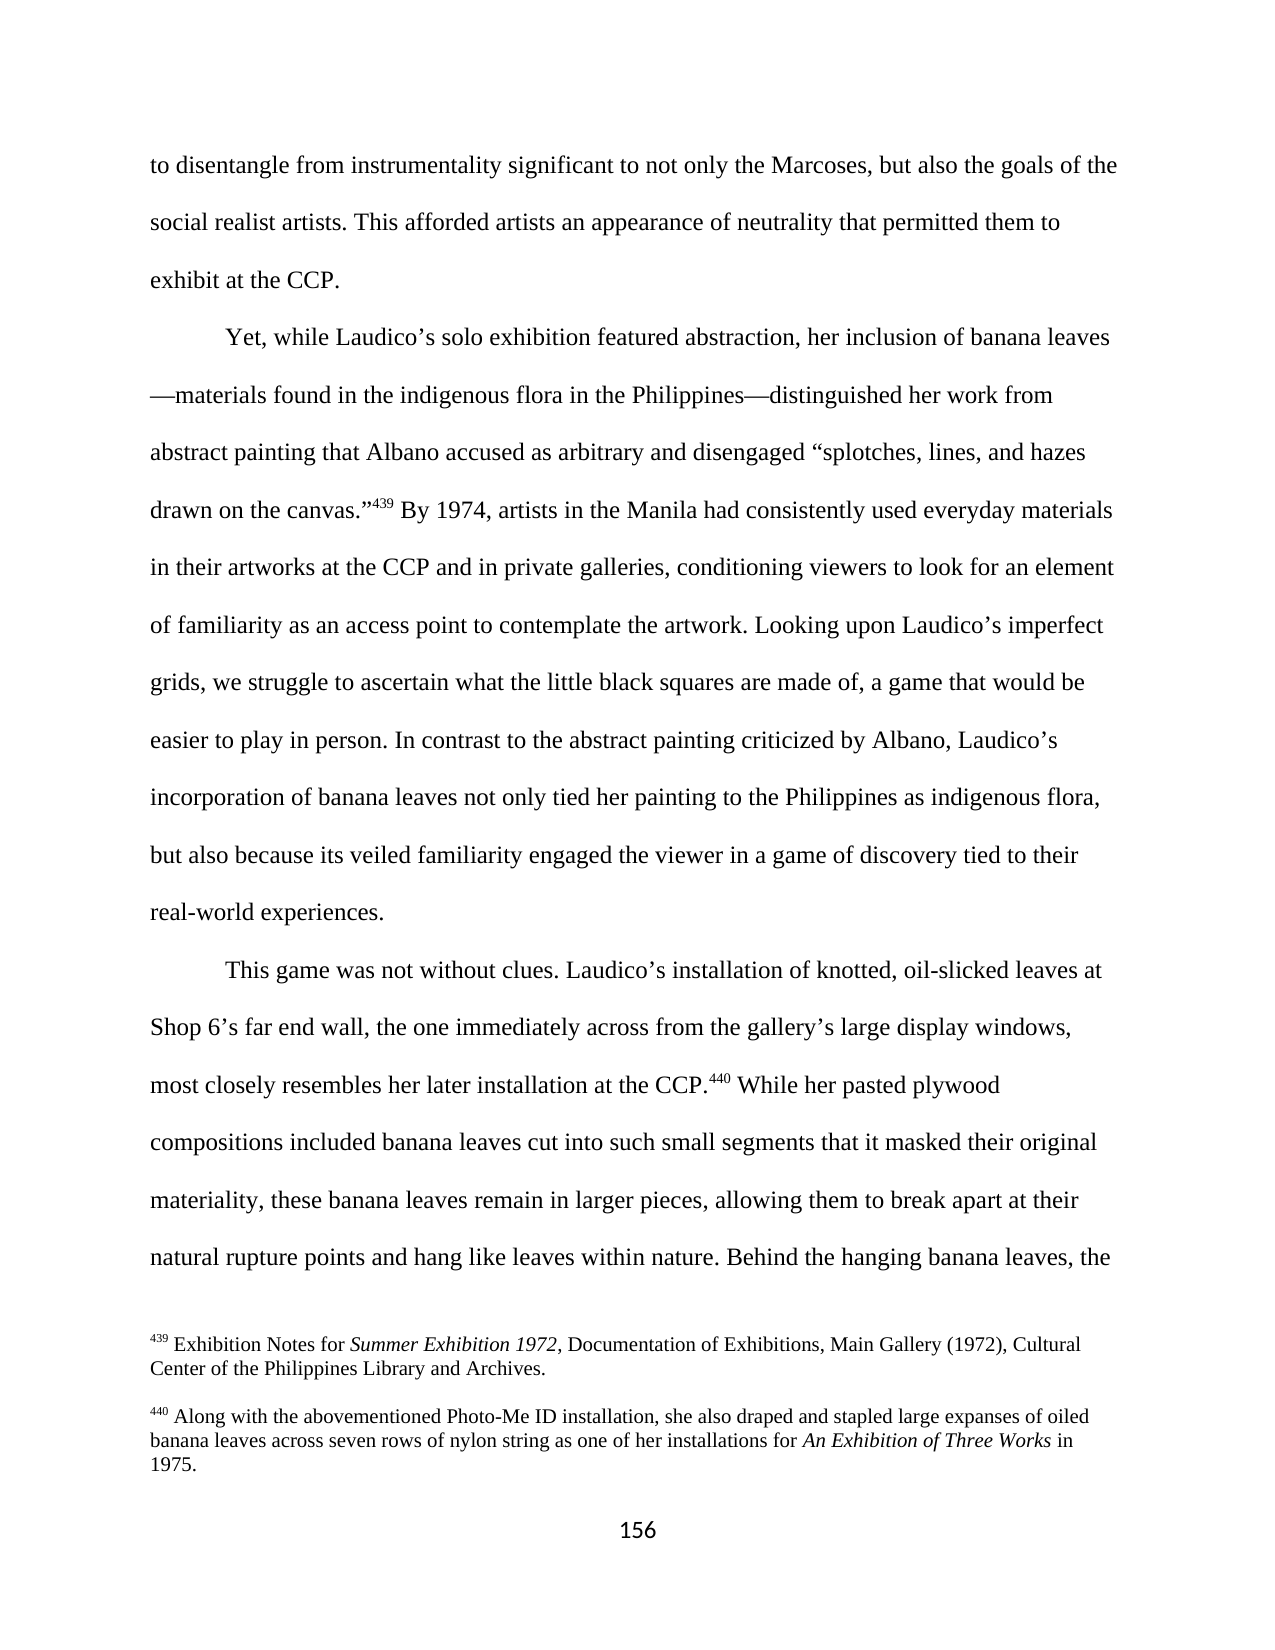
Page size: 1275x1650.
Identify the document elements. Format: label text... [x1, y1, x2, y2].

text Yet, while Laudico’s solo exhibition featured abstraction, her inclusion of banana leaves—materials found in the indigenous flora in the Philippines—distinguished her work from abstract painting that Albano accused as arbitrary and disengaged “splotches, lines, and hazes drawn on the canvas.” By 1974, artists in the Manila had consistently used everyday materials in their artworks at the CCP and in private galleries, conditioning viewers to look for an element of familiarity as an access point to contemplate the artwork. Looking upon Laudico’s imperfect grids, we struggle to ascertain what the little black squares are made of, a game that would be easier to play in person. In contrast to the abstract painting criticized by Albano, Laudico’s incorporation of banana leaves not only tied her painting to the Philippines as indigenous flora, but also because its veiled familiarity engaged the viewer in a game of discovery tied to their real-world experiences. [150, 322, 1125, 926]
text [150, 955, 1125, 1271]
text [150, 150, 1125, 294]
